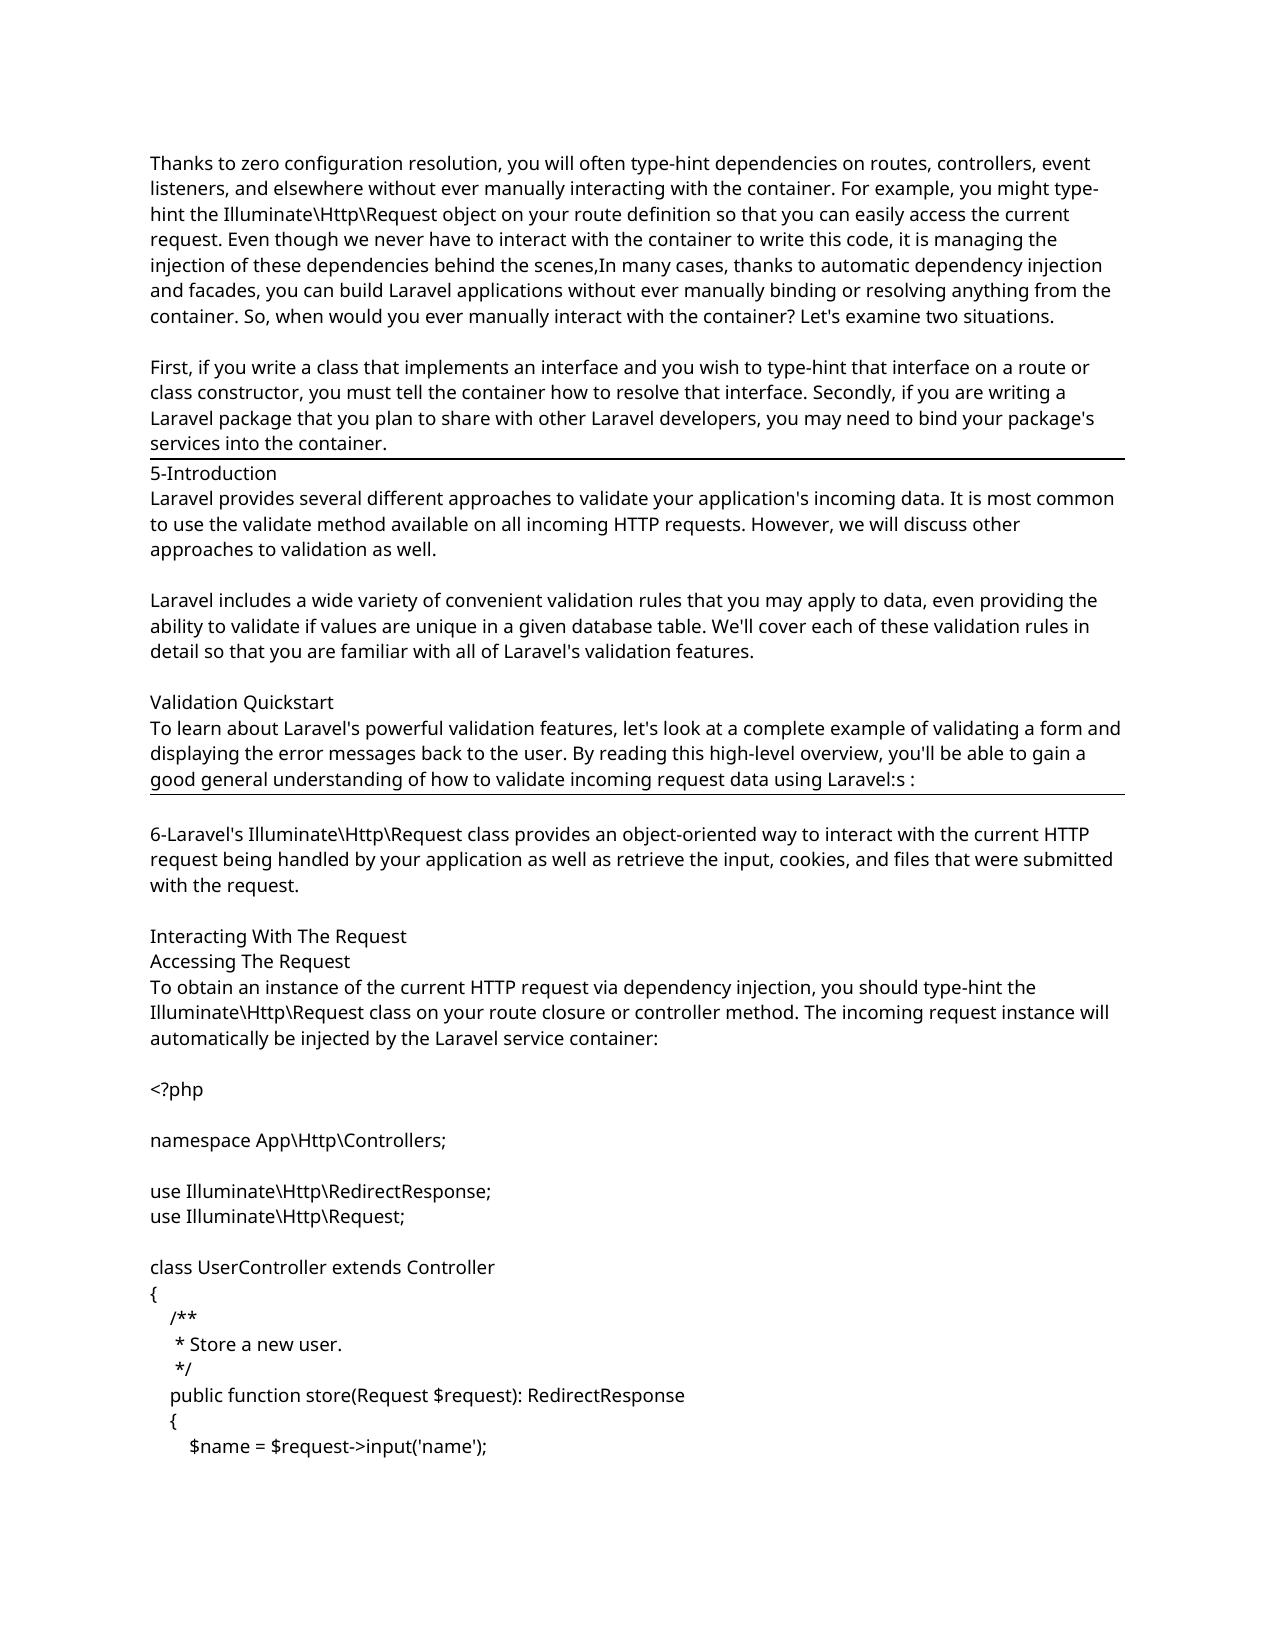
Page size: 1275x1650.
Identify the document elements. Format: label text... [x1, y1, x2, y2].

text class UserController extends Controller [150, 1255, 1125, 1280]
text $name = $request->input('name'); [150, 1433, 1125, 1459]
text Laravel provides several different approaches to validate your application's incoming data. It is most common to use the validate method available on all incoming HTTP requests. However, we will discuss other approaches to validation as well. [150, 485, 1125, 562]
text use Illuminate\Http\Request; [150, 1204, 1125, 1229]
text 5-Introduction [150, 460, 1125, 485]
text * Store a new user. [150, 1331, 1125, 1357]
text public function store(Request $request): RedirectResponse [150, 1382, 1125, 1408]
text use Illuminate\Http\RedirectResponse; [150, 1178, 1125, 1204]
text <?php [150, 1076, 1125, 1102]
text 6-Laravel's Illuminate\Http\Request class provides an object-oriented way to interact with the current HTTP request being handled by your application as well as retrieve the input, cookies, and files that were submitted with the request. [150, 821, 1125, 897]
text Interacting With The Request [150, 923, 1125, 948]
text To obtain an instance of the current HTTP request via dependency injection, you should type-hint the Illuminate\Http\Request class on your route closure or controller method. The incoming request instance will automatically be injected by the Laravel service container: [150, 974, 1125, 1051]
text namespace App\Http\Controllers; [150, 1127, 1125, 1153]
text /** [150, 1306, 1125, 1331]
text */ [150, 1357, 1125, 1382]
text Accessing The Request [150, 948, 1125, 974]
text Laravel includes a wide variety of convenient validation rules that you may apply to data, even providing the ability to validate if values are unique in a given database table. We'll cover each of these validation rules in detail so that you are familiar with all of Laravel's validation features. [150, 587, 1125, 664]
text Thanks to zero configuration resolution, you will often type-hint dependencies on routes, controllers, event listeners, and elsewhere without ever manually interacting with the container. For example, you might type-hint the Illuminate\Http\Request object on your route definition so that you can easily access the current request. Even though we never have to interact with the container to write this code, it is managing the injection of these dependencies behind the scenes,In many cases, thanks to automatic dependency injection and facades, you can build Laravel applications without ever manually binding or resolving anything from the container. So, when would you ever manually interact with the container? Let's examine two situations. [150, 150, 1125, 329]
text First, if you write a class that implements an interface and you wish to type-hint that interface on a route or class constructor, you must tell the container how to resolve that interface. Secondly, if you are writing a Laravel package that you plan to share with other Laravel developers, you may need to bind your package's services into the container. [150, 354, 1125, 458]
text { [150, 1280, 1125, 1306]
text Validation Quickstart [150, 689, 1125, 715]
text To learn about Laravel's powerful validation features, let's look at a complete example of validating a form and displaying the error messages back to the user. By reading this high-level overview, you'll be able to gain a good general understanding of how to validate incoming request data using Laravel:s : [150, 715, 1125, 794]
text { [150, 1408, 1125, 1433]
